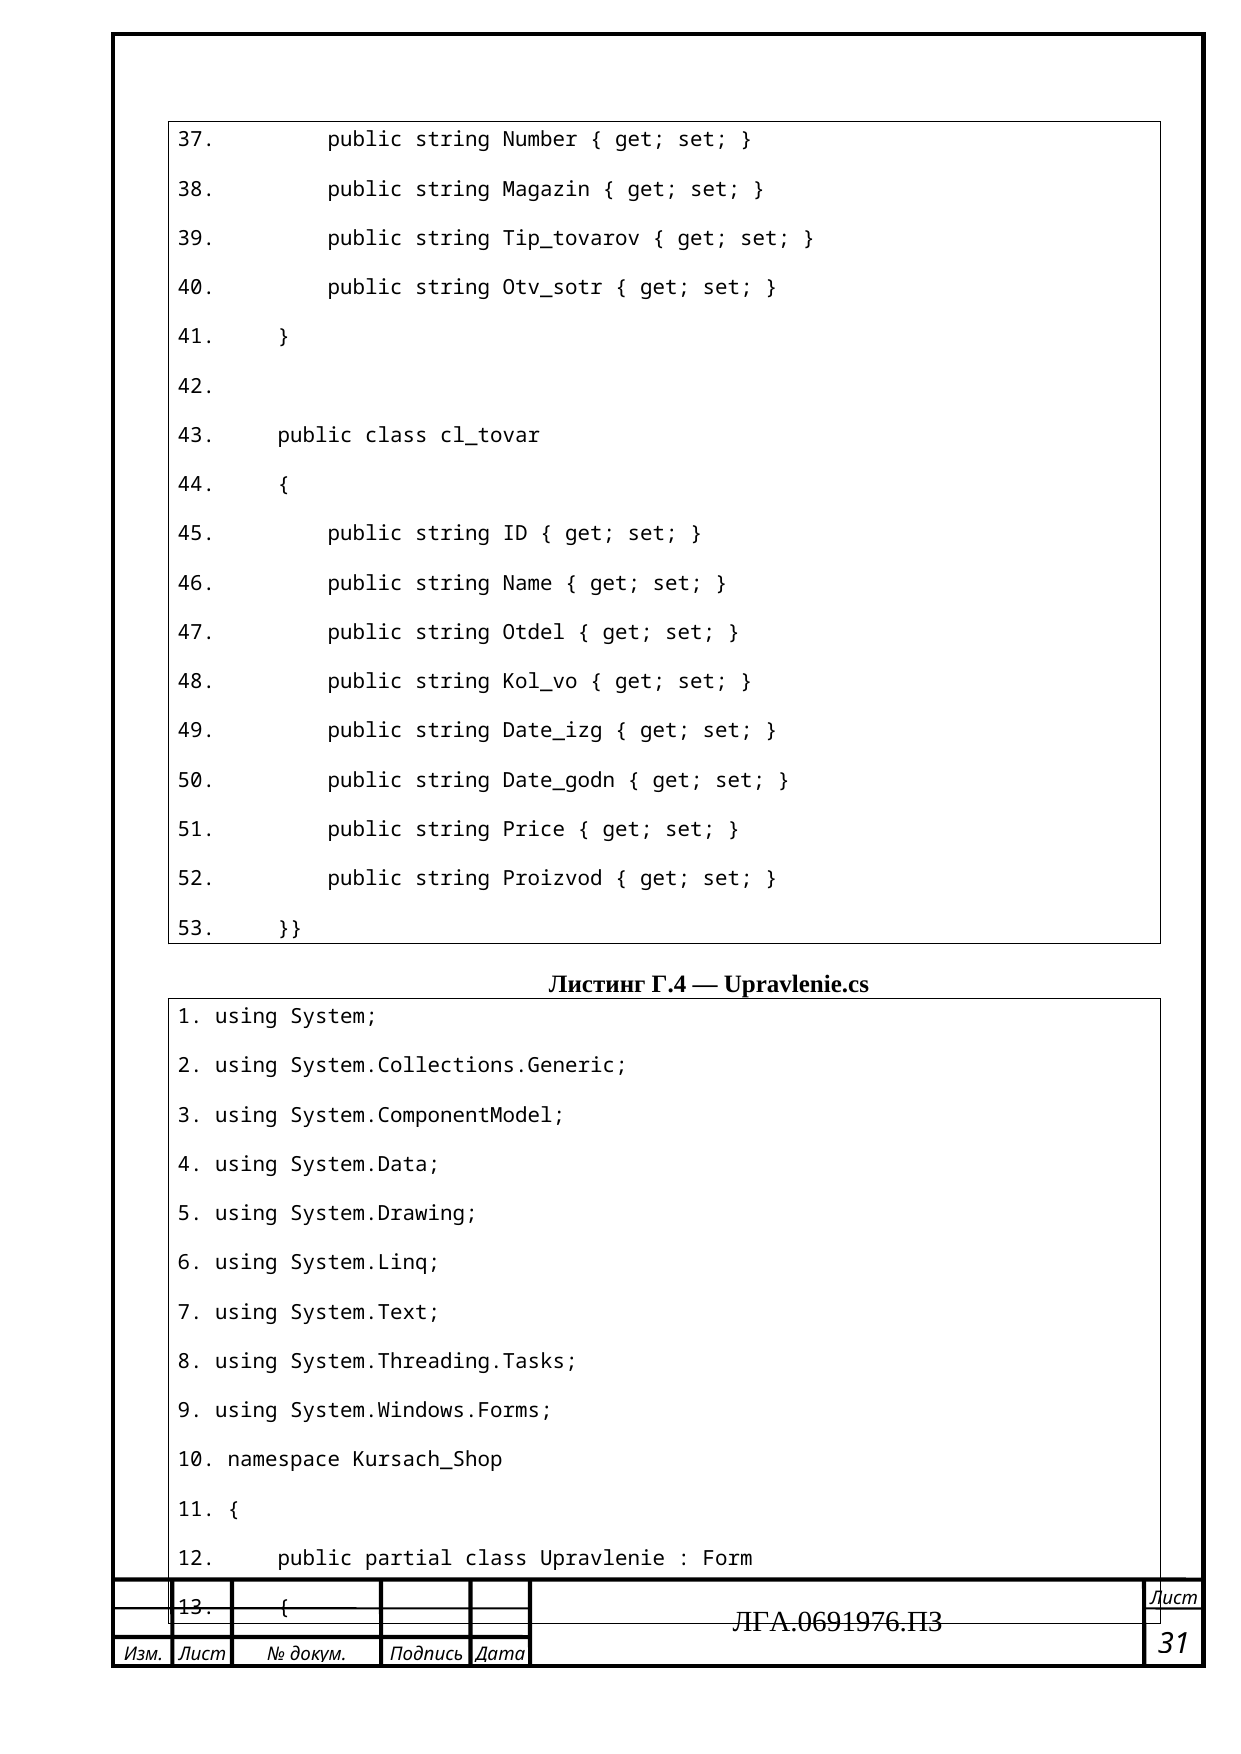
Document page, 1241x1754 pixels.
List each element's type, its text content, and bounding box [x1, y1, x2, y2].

text 40. public string Otv_sotr { get; set; } [169, 269, 1160, 301]
text 48. public string Kol_vo { get; set; } [169, 663, 1160, 695]
text 47. public string Otdel { get; set; } [169, 614, 1160, 646]
text 42. [169, 368, 1160, 399]
text 41. } [169, 318, 1160, 350]
text 3. using System.ComponentModel; [169, 1097, 1160, 1128]
text 43. public class cl_tovar [169, 417, 1160, 448]
text 10. namespace Kursach_Shop [169, 1441, 1160, 1473]
text Листинг Г.4 — Upravlenie.cs [177, 969, 1152, 998]
text 45. public string ID { get; set; } [169, 515, 1160, 547]
text 37. public string Number { get; set; } [169, 122, 1160, 153]
text 38. public string Magazin { get; set; } [169, 171, 1160, 202]
text 13. { [169, 1589, 1160, 1623]
text 53. }} [169, 909, 1160, 943]
text 46. public string Name { get; set; } [169, 565, 1160, 596]
text 2. using System.Collections.Generic; [169, 1047, 1160, 1079]
text 50. public string Date_godn { get; set; } [169, 762, 1160, 793]
text 7. using System.Text; [169, 1294, 1160, 1325]
text 5. using System.Drawing; [169, 1195, 1160, 1227]
text 49. public string Date_izg { get; set; } [169, 712, 1160, 744]
text 11. { [169, 1491, 1160, 1522]
text 52. public string Proizvod { get; set; } [169, 860, 1160, 892]
text 1. using System; [169, 999, 1160, 1029]
text 8. using System.Threading.Tasks; [169, 1343, 1160, 1374]
text 9. using System.Windows.Forms; [169, 1392, 1160, 1424]
text 44. { [169, 466, 1160, 498]
text 4. using System.Data; [169, 1146, 1160, 1177]
text 39. public string Tip_tovarov { get; set; } [169, 220, 1160, 251]
text 51. public string Price { get; set; } [169, 811, 1160, 843]
text 6. using System.Linq; [169, 1244, 1160, 1276]
text 12. public partial class Upravlenie : Form [169, 1540, 1160, 1572]
